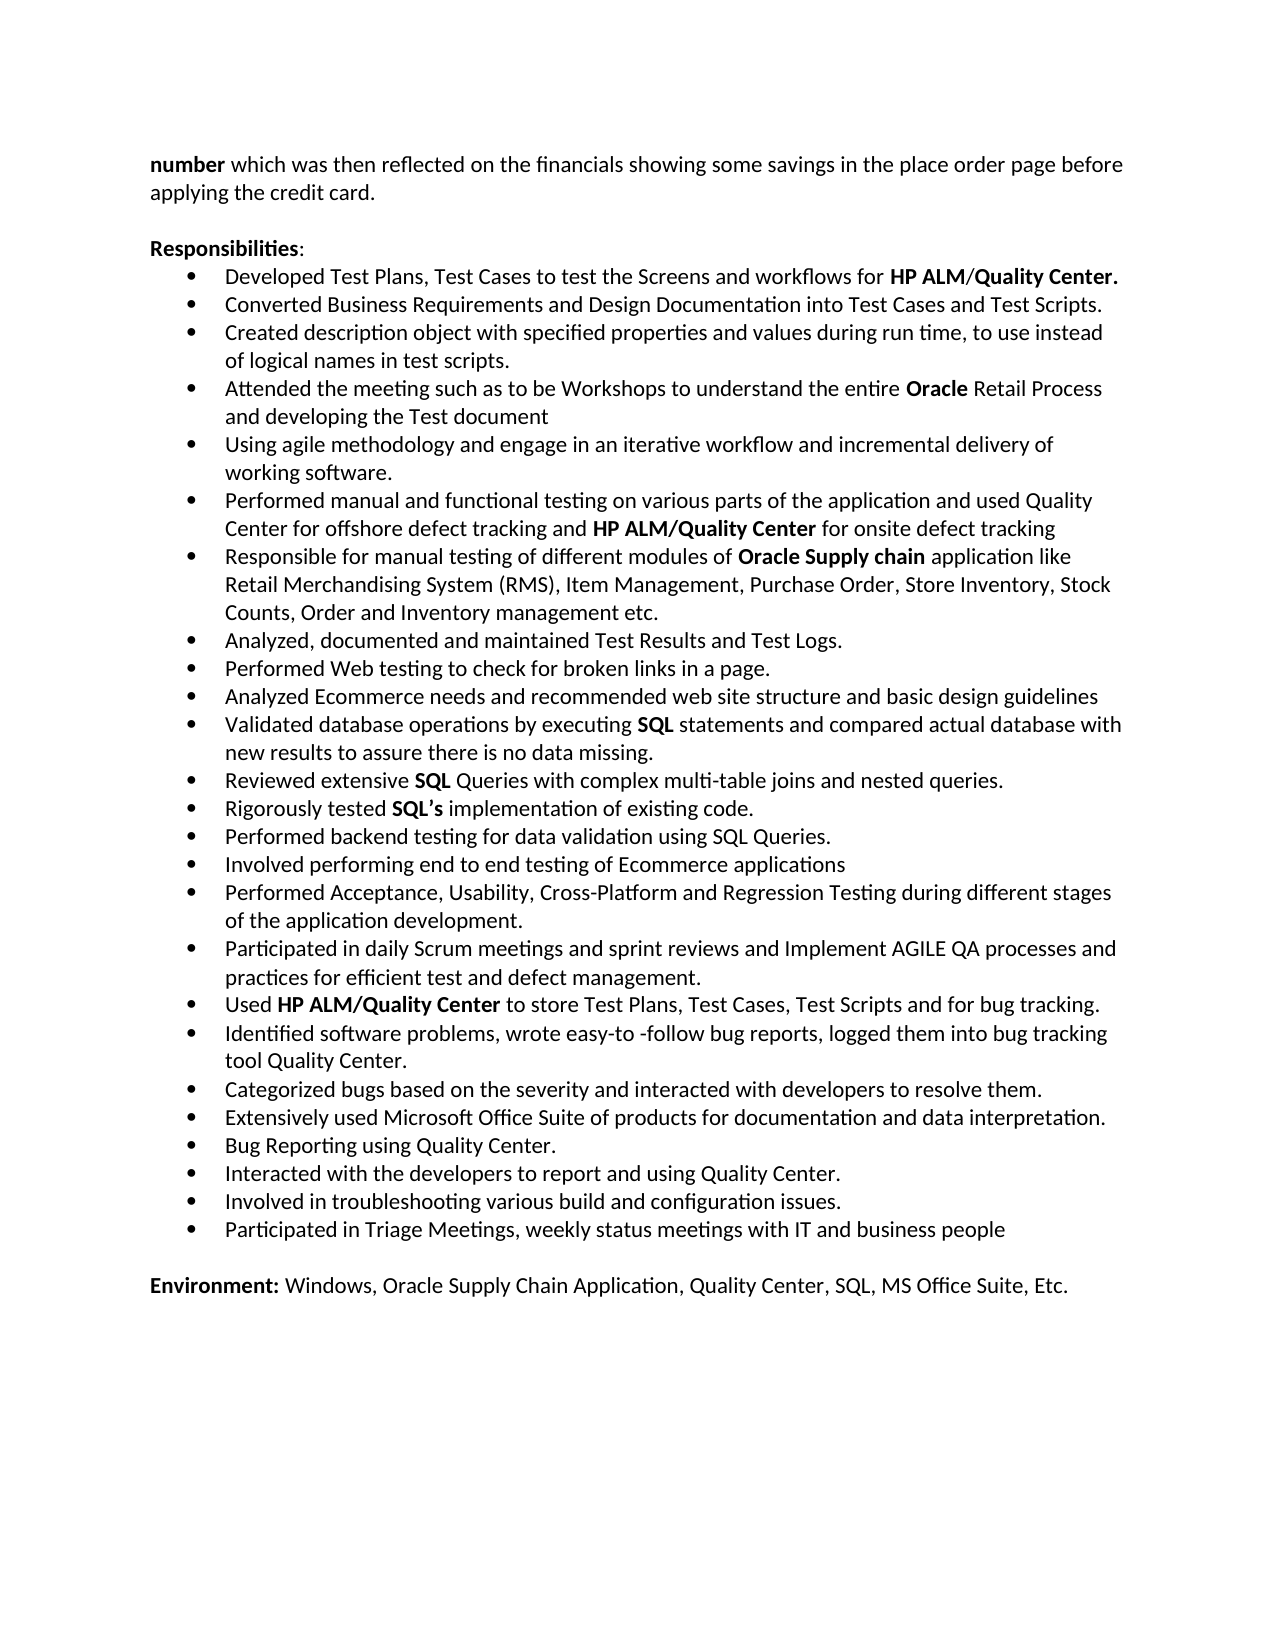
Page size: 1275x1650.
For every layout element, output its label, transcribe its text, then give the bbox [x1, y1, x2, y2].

list Identified software problems, wrote easy-to -follow bug reports, logged them into bug tracking tool Quality Center. [187, 1019, 1125, 1075]
list Analyzed Ecommerce needs and recommended web site structure and basic design guidelines [187, 682, 1125, 710]
text Environment: Windows, Oracle Supply Chain Application, Quality Center, SQL, MS Office Suite, Etc. [150, 1271, 1125, 1299]
list Used HP ALM/Quality Center to store Test Plans, Test Cases, Test Scripts and for bug tracking. [187, 991, 1125, 1019]
list Bug Reporting using Quality Center. [187, 1131, 1125, 1159]
list Interacted with the developers to report and using Quality Center. [187, 1159, 1125, 1187]
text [150, 150, 1125, 206]
list Responsible for manual testing of different modules of Oracle Supply chain application like Retail Merchandising System (RMS), Item Management, Purchase Order, Store Inventory, Stock Counts, Order and Inventory management etc. [187, 542, 1125, 626]
list Performed manual and functional testing on various parts of the application and used Quality Center for offshore defect tracking and HP ALM/Quality Center for onsite defect tracking [187, 486, 1125, 542]
list Categorized bugs based on the severity and interacted with developers to resolve them. [187, 1075, 1125, 1103]
text Responsibilities: [150, 234, 1125, 262]
list Converted Business Requirements and Design Documentation into Test Cases and Test Scripts. [187, 290, 1125, 318]
list Performed Web testing to check for broken links in a page. [187, 654, 1125, 682]
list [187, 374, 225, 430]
list Analyzed, documented and maintained Test Results and Test Logs. [187, 626, 1125, 654]
list Performed backend testing for data validation using SQL Queries. [187, 822, 1125, 851]
list Extensively used Microsoft Office Suite of products for documentation and data interpretation. [187, 1103, 1125, 1131]
list Participated in Triage Meetings, weekly status meetings with IT and business people [187, 1215, 1125, 1243]
list Validated database operations by executing SQL statements and compared actual database with new results to assure there is no data missing. [187, 710, 1125, 766]
list Involved in troubleshooting various build and configuration issues. [187, 1187, 1125, 1215]
list Attended the meeting such as to be Workshops to understand the entire Oracle Retail Process and developing the Test document [549, 374, 1125, 430]
list Rigorously tested SQL’s implementation of existing code. [187, 794, 1125, 822]
list Using agile methodology and engage in an iterative workflow and incremental delivery of working software. [187, 430, 1125, 486]
list Participated in daily Scrum meetings and sprint reviews and Implement AGILE QA processes and practices for efficient test and defect management. [187, 934, 1125, 991]
list Developed Test Plans, Test Cases to test the Screens and workflows for HP ALM/Quality Center. [187, 262, 1125, 290]
list Reviewed extensive SQL Queries with complex multi-table joins and nested queries. [187, 766, 1125, 794]
list Involved performing end to end testing of Ecommerce applications [187, 851, 1125, 878]
list Performed Acceptance, Usability, Cross-Platform and Regression Testing during different stages of the application development. [187, 878, 1125, 934]
list Created description object with specified properties and values during run time, to use instead of logical names in test scripts. [187, 318, 1125, 374]
